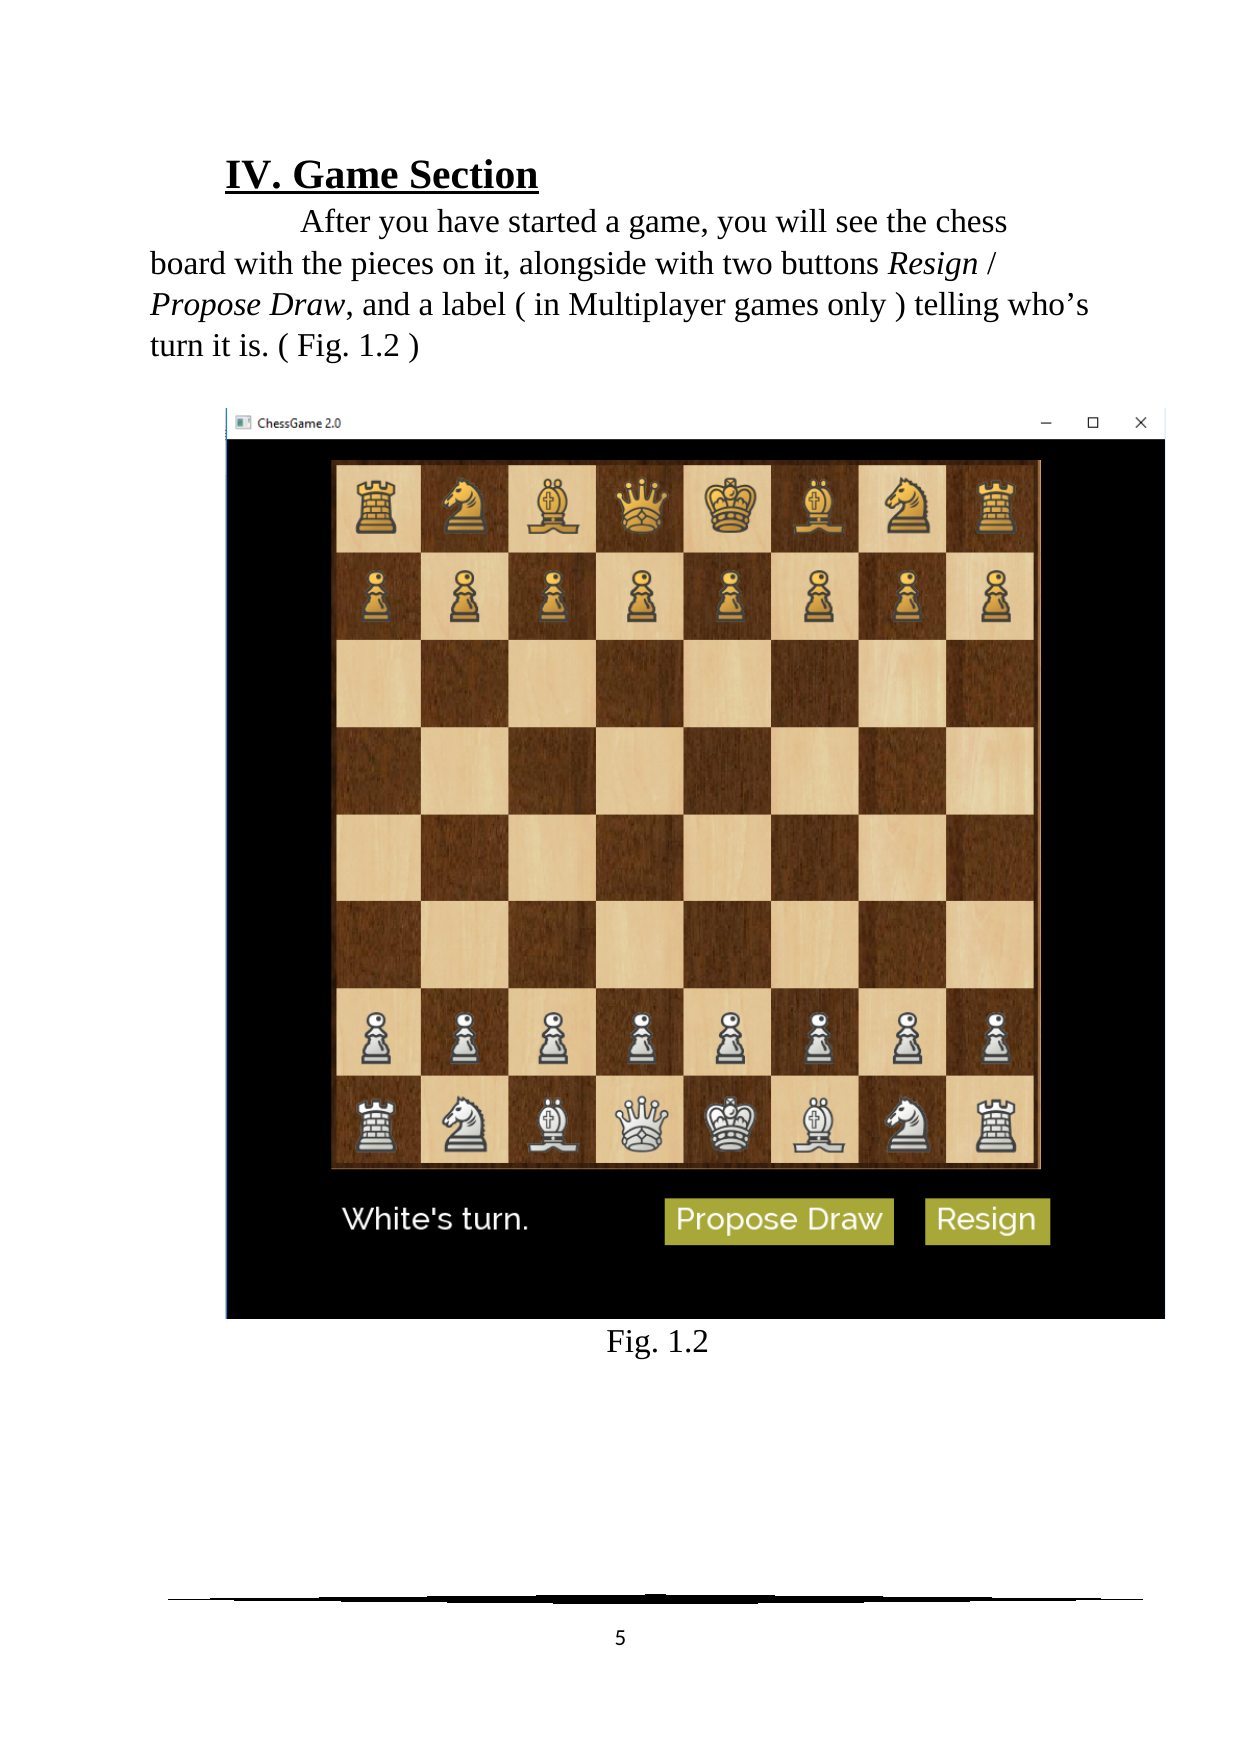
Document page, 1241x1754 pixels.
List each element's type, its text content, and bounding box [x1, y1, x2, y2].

picture [225, 408, 1166, 1319]
text IV. Game Section [150, 150, 1090, 198]
text Fig. 1.2 [150, 1321, 1090, 1359]
text After you have started a game, you will see the chess board with the pieces on it, alongside with two buttons Resign / Propose Draw, and a label ( in Multiplayer games only ) telling who’s turn it is. ( Fig. 1.2 ) [150, 202, 1090, 364]
